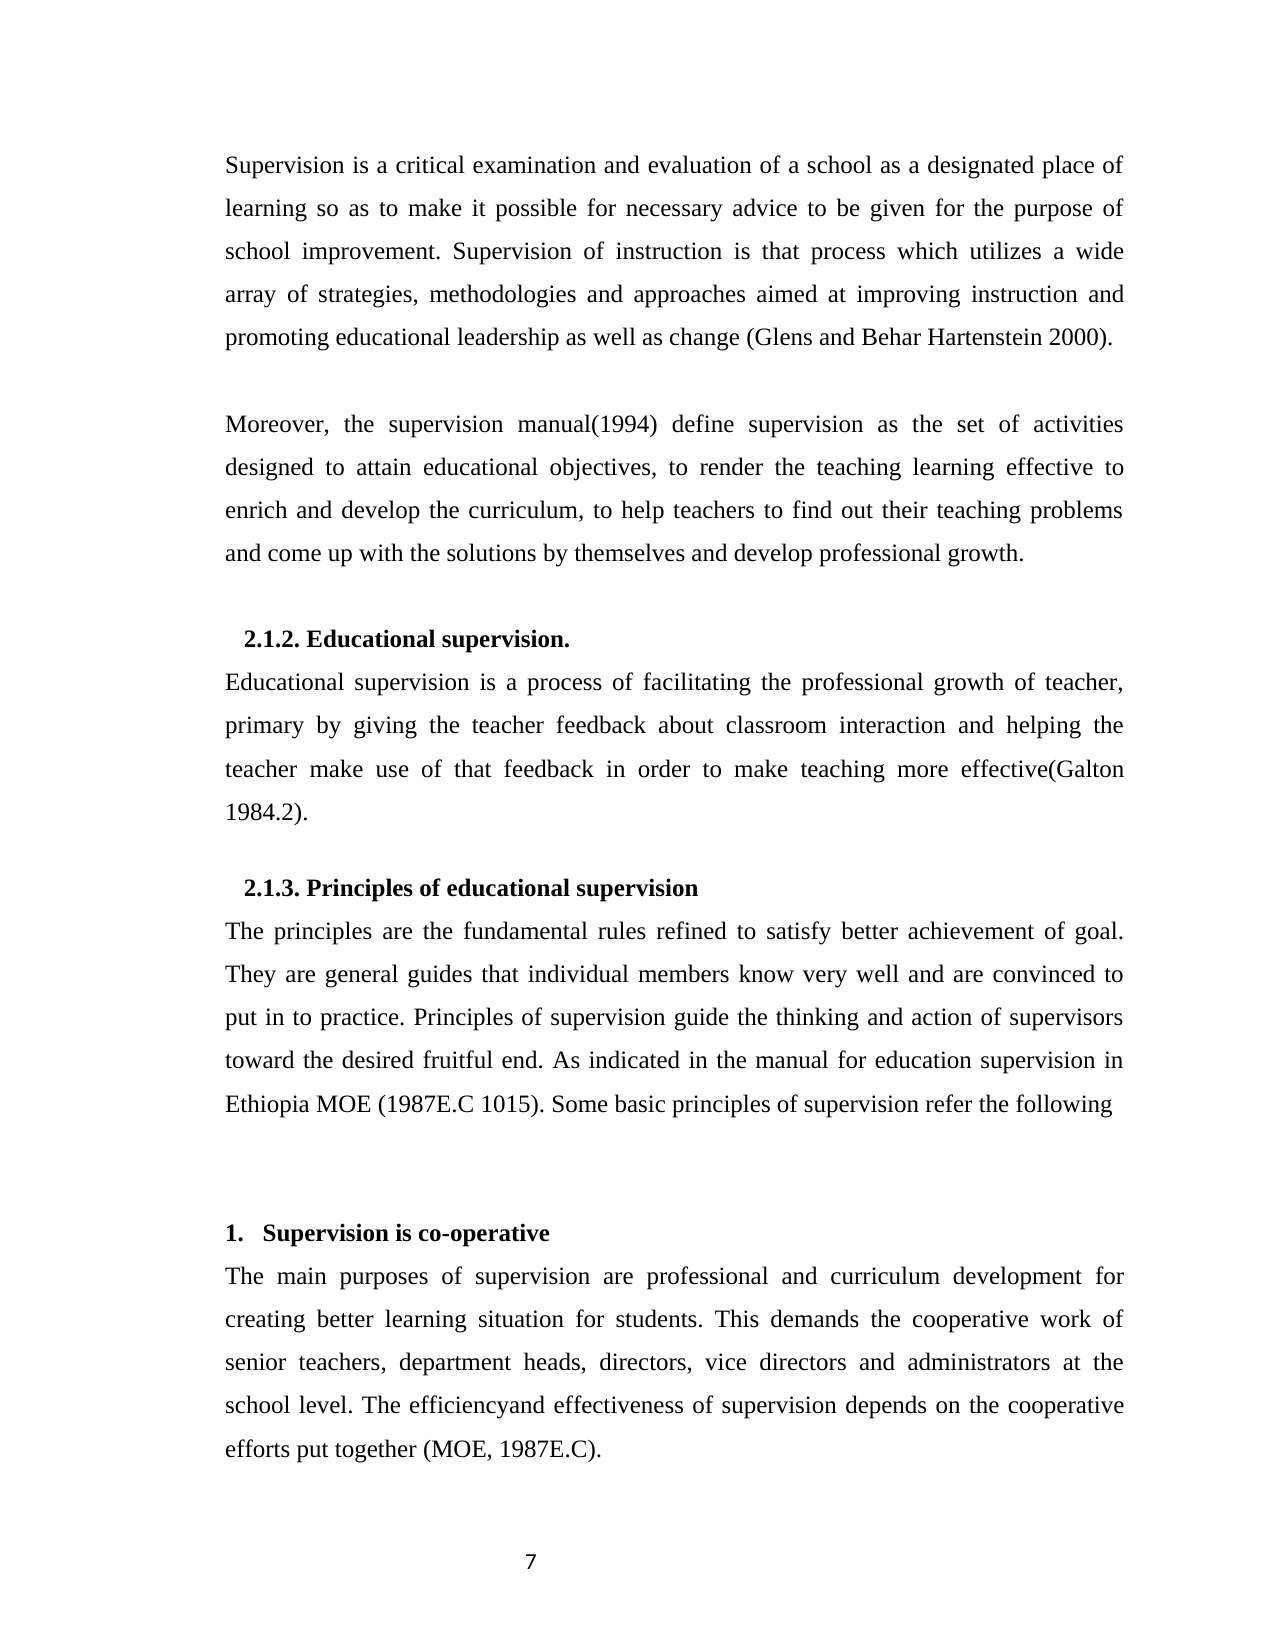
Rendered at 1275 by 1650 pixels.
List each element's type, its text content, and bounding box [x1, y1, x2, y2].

text The main purposes of supervision are professional and curriculum development for creating better learning situation for students. This demands the cooperative work of senior teachers, department heads, directors, vice directors and administrators at the school level. The efficiencyand effectiveness of supervision depends on the cooperative efforts put together (MOE, 1987E.C). [225, 1261, 1125, 1462]
text Moreover, the supervision manual(1994) define supervision as the set of activities designed to attain educational objectives, to render the teaching learning effective to enrich and develop the curriculum, to help teachers to find out their teaching problems and come up with the solutions by themselves and develop professional growth. [225, 409, 1125, 567]
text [225, 150, 1125, 351]
text The principles are the fundamental rules refined to satisfy better achievement of goal. They are general guides that individual members know very well and are convinced to put in to practice. Principles of supervision guide the thinking and action of supervisors toward the desired fruitful end. As indicated in the manual for education supervision in Ethiopia MOE (1987E.C 1015). Some basic principles of supervision refer the following [225, 916, 1125, 1117]
text Educational supervision is a process of facilitating the professional growth of teacher, primary by giving the teacher feedback about classroom interaction and helping the teacher make use of that feedback in order to make teaching more effective(Galton 1984.2). [225, 667, 1125, 826]
list Supervision is co-operative [225, 1218, 1125, 1247]
text 2.1.2. Educational supervision. [225, 624, 1125, 653]
text 2.1.3. Principles of educational supervision [225, 873, 1125, 902]
